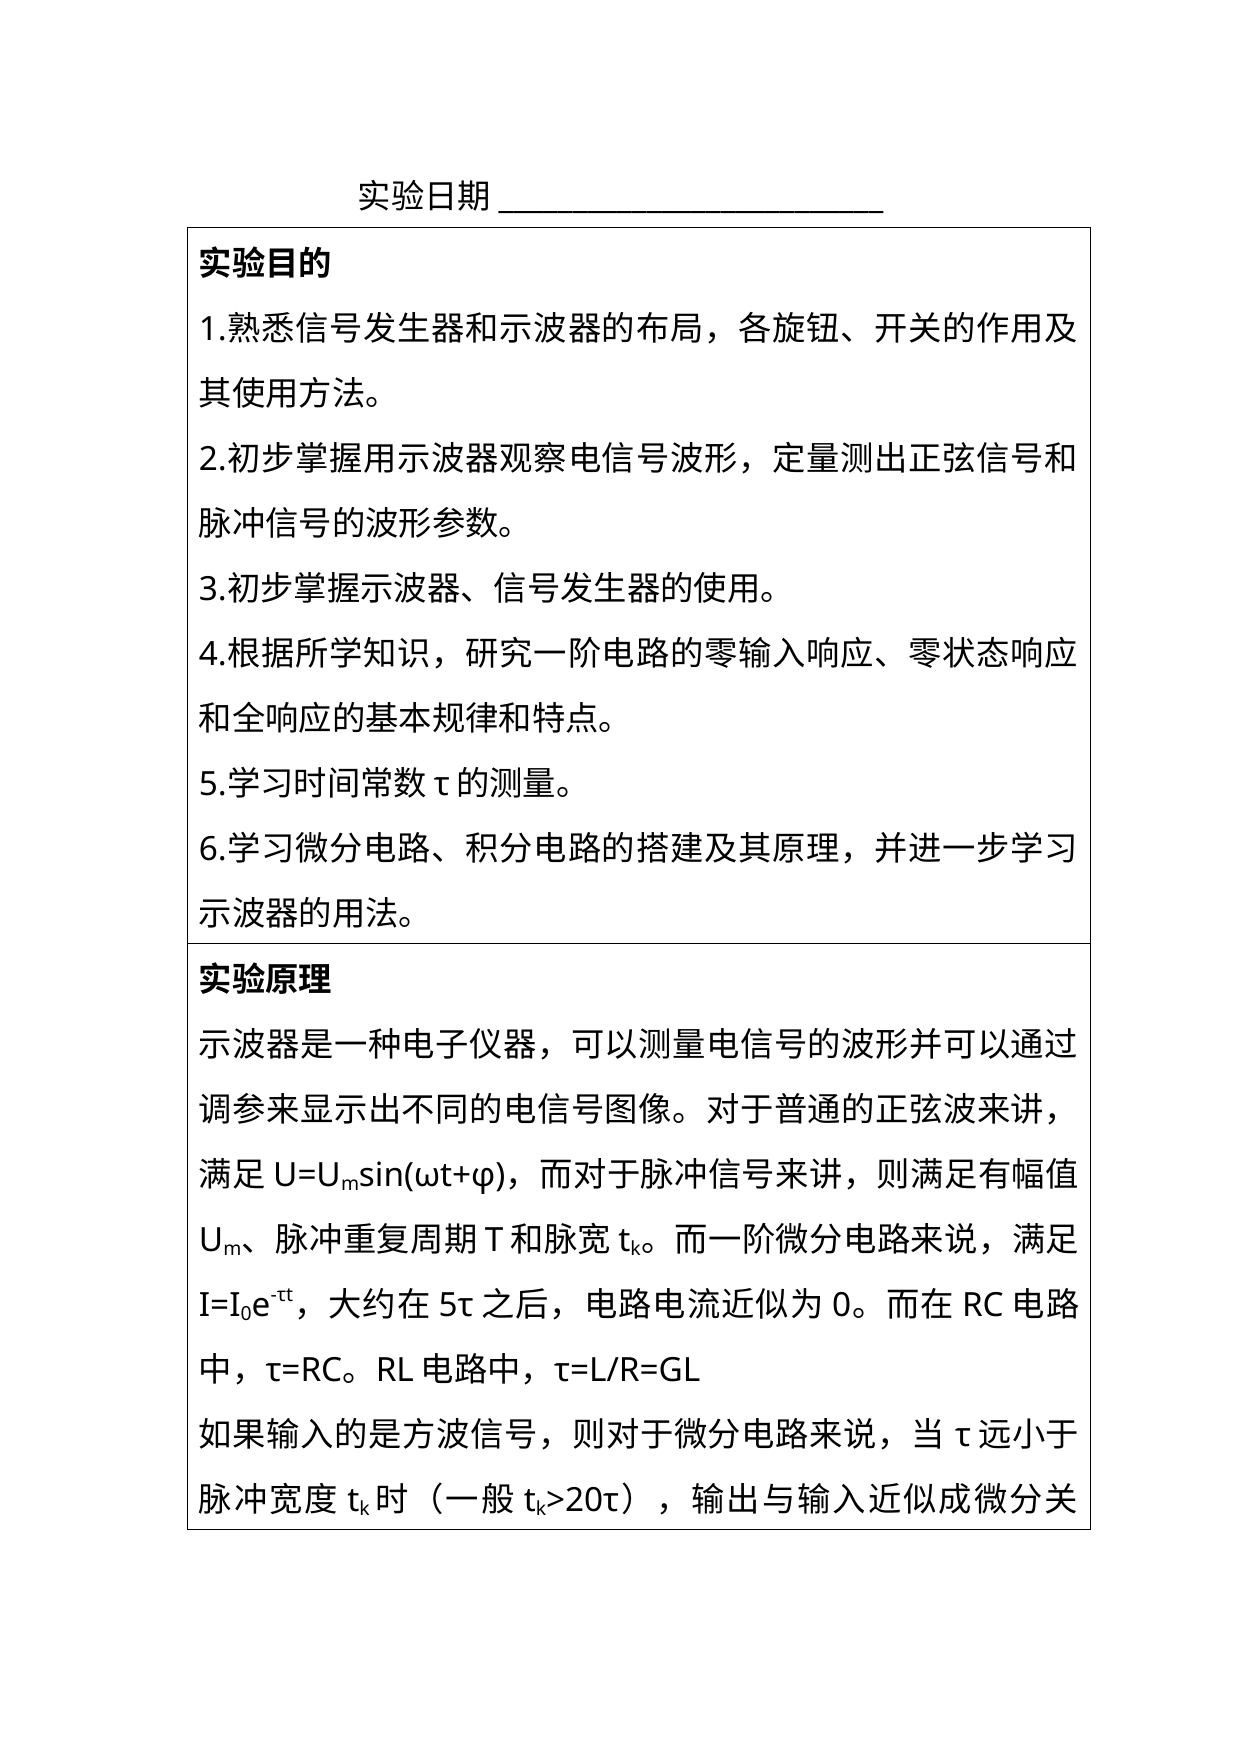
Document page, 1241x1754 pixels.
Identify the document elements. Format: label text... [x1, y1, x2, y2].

table_header 实验目的 1.熟悉信号发生器和示波器的布局，各旋钮、开关的作用及其使用方法。 2.初步掌握用示波器观察电信号波形，定量测出正弦信号和脉冲信号的波形参数。 3.初步掌握示波器、信号发生器的使用。 4.根据所学知识，研究一阶电路的零输入响应、零状态响应和全响应的基本规律和特点。 5.学习时间常数τ的测量。 6.学习微分电路、积分电路的搭建及其原理，并进一步学习示波器的用法。 [188, 228, 1090, 943]
text 实验日期 __________________________ [187, 162, 1053, 227]
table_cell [188, 944, 1090, 1529]
